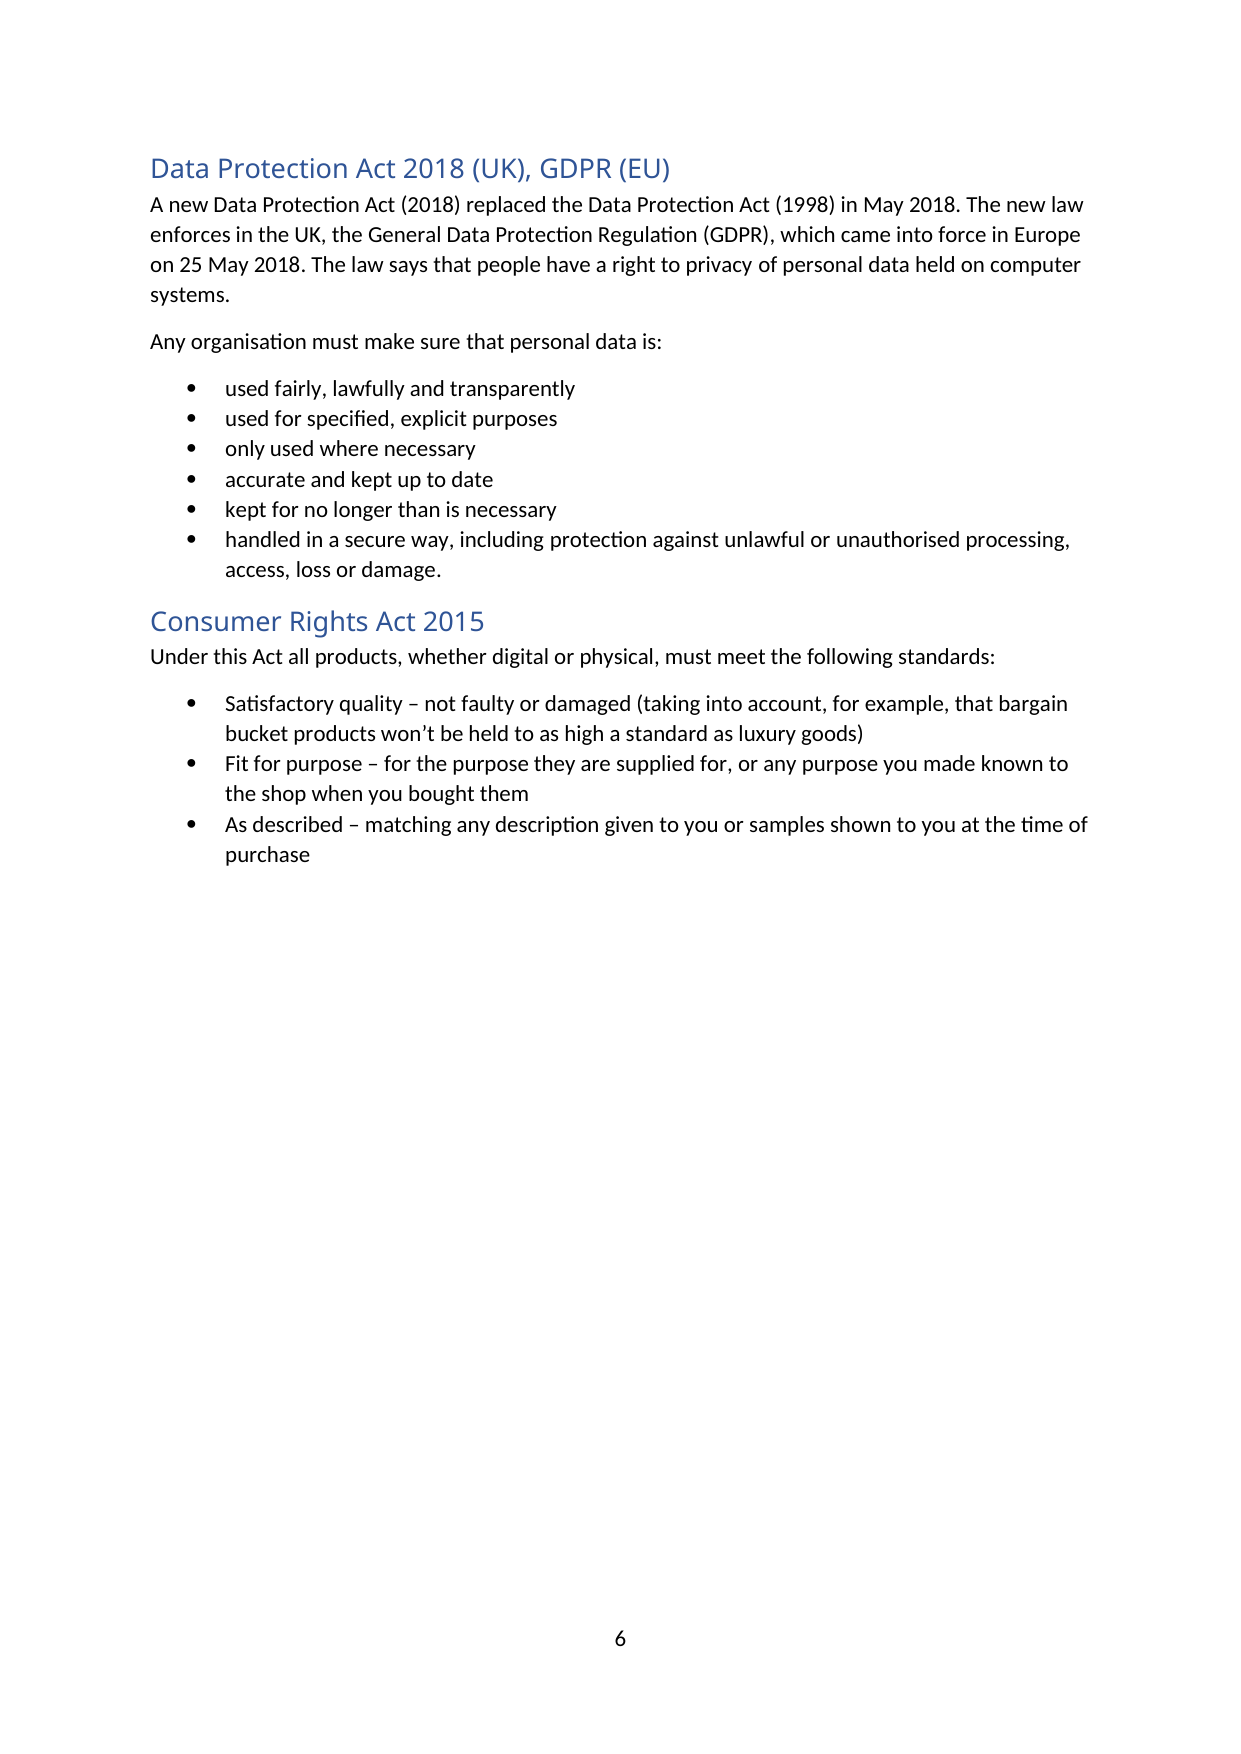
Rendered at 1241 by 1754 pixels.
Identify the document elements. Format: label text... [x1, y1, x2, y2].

text A new Data Protection Act (2018) replaced the Data Protection Act (1998) in May 2018. The new law enforces in the UK, the General Data Protection Regulation (GDPR), which came into force in Europe on 25 May 2018​. The law says that people have a right to privacy ​of personal data held on computer systems. [150, 190, 1090, 308]
list accurate and kept up to date​ [187, 465, 1090, 493]
list kept for no longer than is necessary​ [187, 495, 1090, 523]
list handled in a secure way, including ​protection against unlawful or ​unauthorised processing, access, ​loss or damage​. [187, 525, 1090, 583]
subtitle Data Protection Act 2018​ (UK), GDPR (EU) [150, 150, 1090, 187]
list Satisfactory quality – not faulty or damaged (taking into account, for example, that bargain bucket products won’t be held to as high a standard as luxury goods)​ [187, 689, 1090, 747]
list used fairly, lawfully and transparently​ [187, 374, 1090, 402]
text Any organisation must make sure ​that personal data is:​ [150, 327, 1090, 355]
list Fit for purpose – for the purpose they are supplied for, or any purpose you made known to the shop when you bought them​ [187, 749, 1090, 808]
text Under this Act all products, whether digital or physical, must meet the following standards:​ [150, 642, 1090, 670]
list As described – matching any description given to you or samples shown to you at the time of purchase​ [187, 810, 1090, 868]
subtitle Consumer Rights Act 2015​ [150, 602, 1090, 639]
list only used where necessary​ [187, 434, 1090, 463]
list used for specified, explicit purposes​ [187, 404, 1090, 432]
